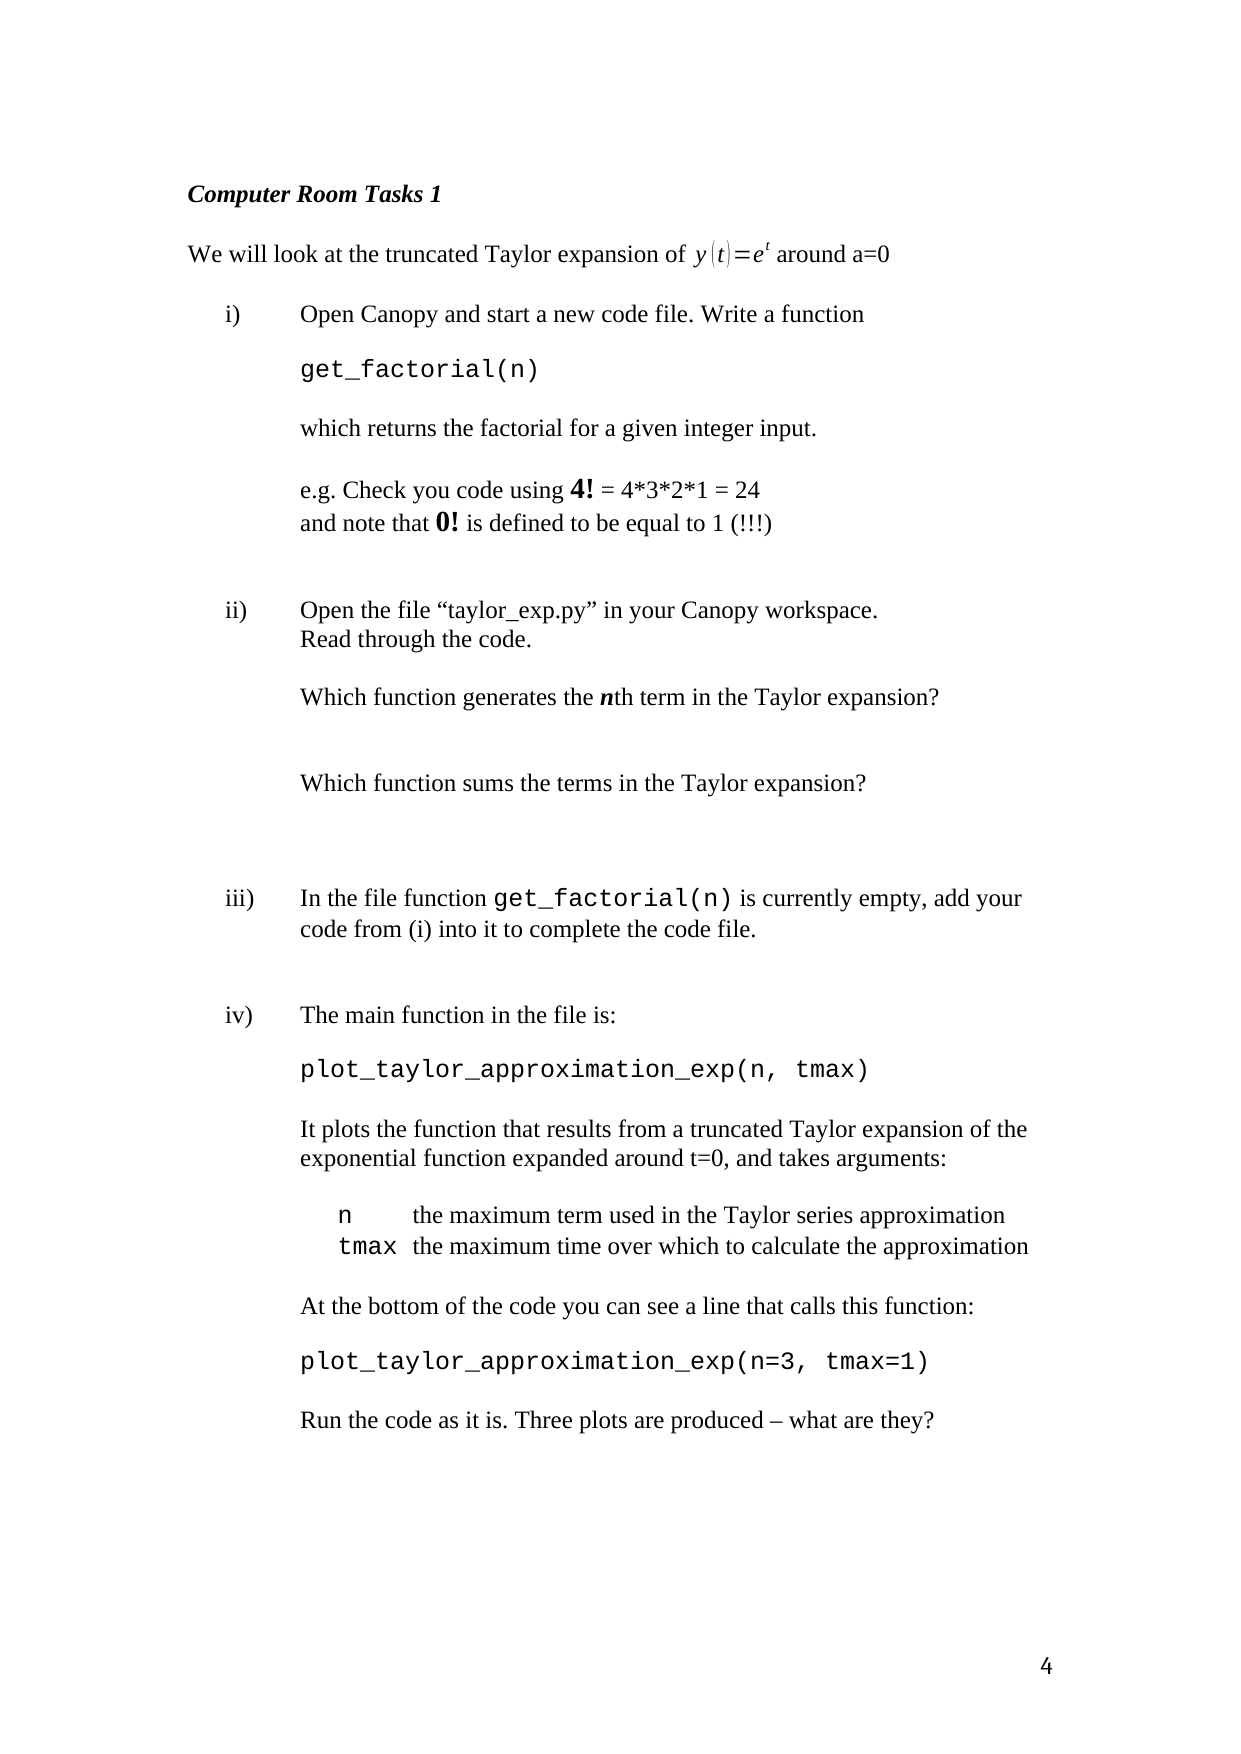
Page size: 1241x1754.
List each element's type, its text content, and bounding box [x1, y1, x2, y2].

text plot_taylor_approximation_exp(n=3, tmax=1) [225, 1348, 1053, 1377]
list Open the file “taylor_exp.py” in your Canopy workspace. [225, 595, 1053, 624]
text get_factorial(n) [300, 356, 1053, 384]
text which returns the factorial for a given integer input. [300, 413, 1053, 442]
text Which function sums the terms in the Taylor expansion? [300, 768, 1053, 797]
text plot_taylor_approximation_exp(n, tmax) [300, 1057, 1053, 1085]
text n the maximum term used in the Taylor series approximation [300, 1200, 1053, 1231]
text We will look at the truncated Taylor expansion of around a=0 [187, 236, 1053, 270]
text Computer Room Tasks 1 [187, 179, 1053, 207]
text and note that 0! is defined to be equal to 1 (!!!) [300, 504, 1053, 538]
text It plots the function that results from a truncated Taylor expansion of the exponential function expanded around t=0, and takes arguments: [300, 1114, 1053, 1172]
list Open Canopy and start a new code file. Write a function [225, 299, 1053, 327]
text Which function generates the nth term in the Taylor expansion? [300, 682, 1053, 710]
text At the bottom of the code you can see a line that calls this function: [225, 1291, 1053, 1319]
text Run the code as it is. Three plots are produced – what are they? [225, 1405, 1053, 1434]
list In the file function get_factorial(n) is currently empty, add your code from (i) into it to complete the code file. [225, 883, 1053, 942]
text Read through the code. [300, 624, 1053, 653]
list The main function in the file is: [225, 1000, 1053, 1029]
text tmax the maximum time over which to calculate the approximation [300, 1231, 1053, 1262]
text e.g. Check you code using 4! = 4*3*2*1 = 24 [300, 471, 1053, 504]
